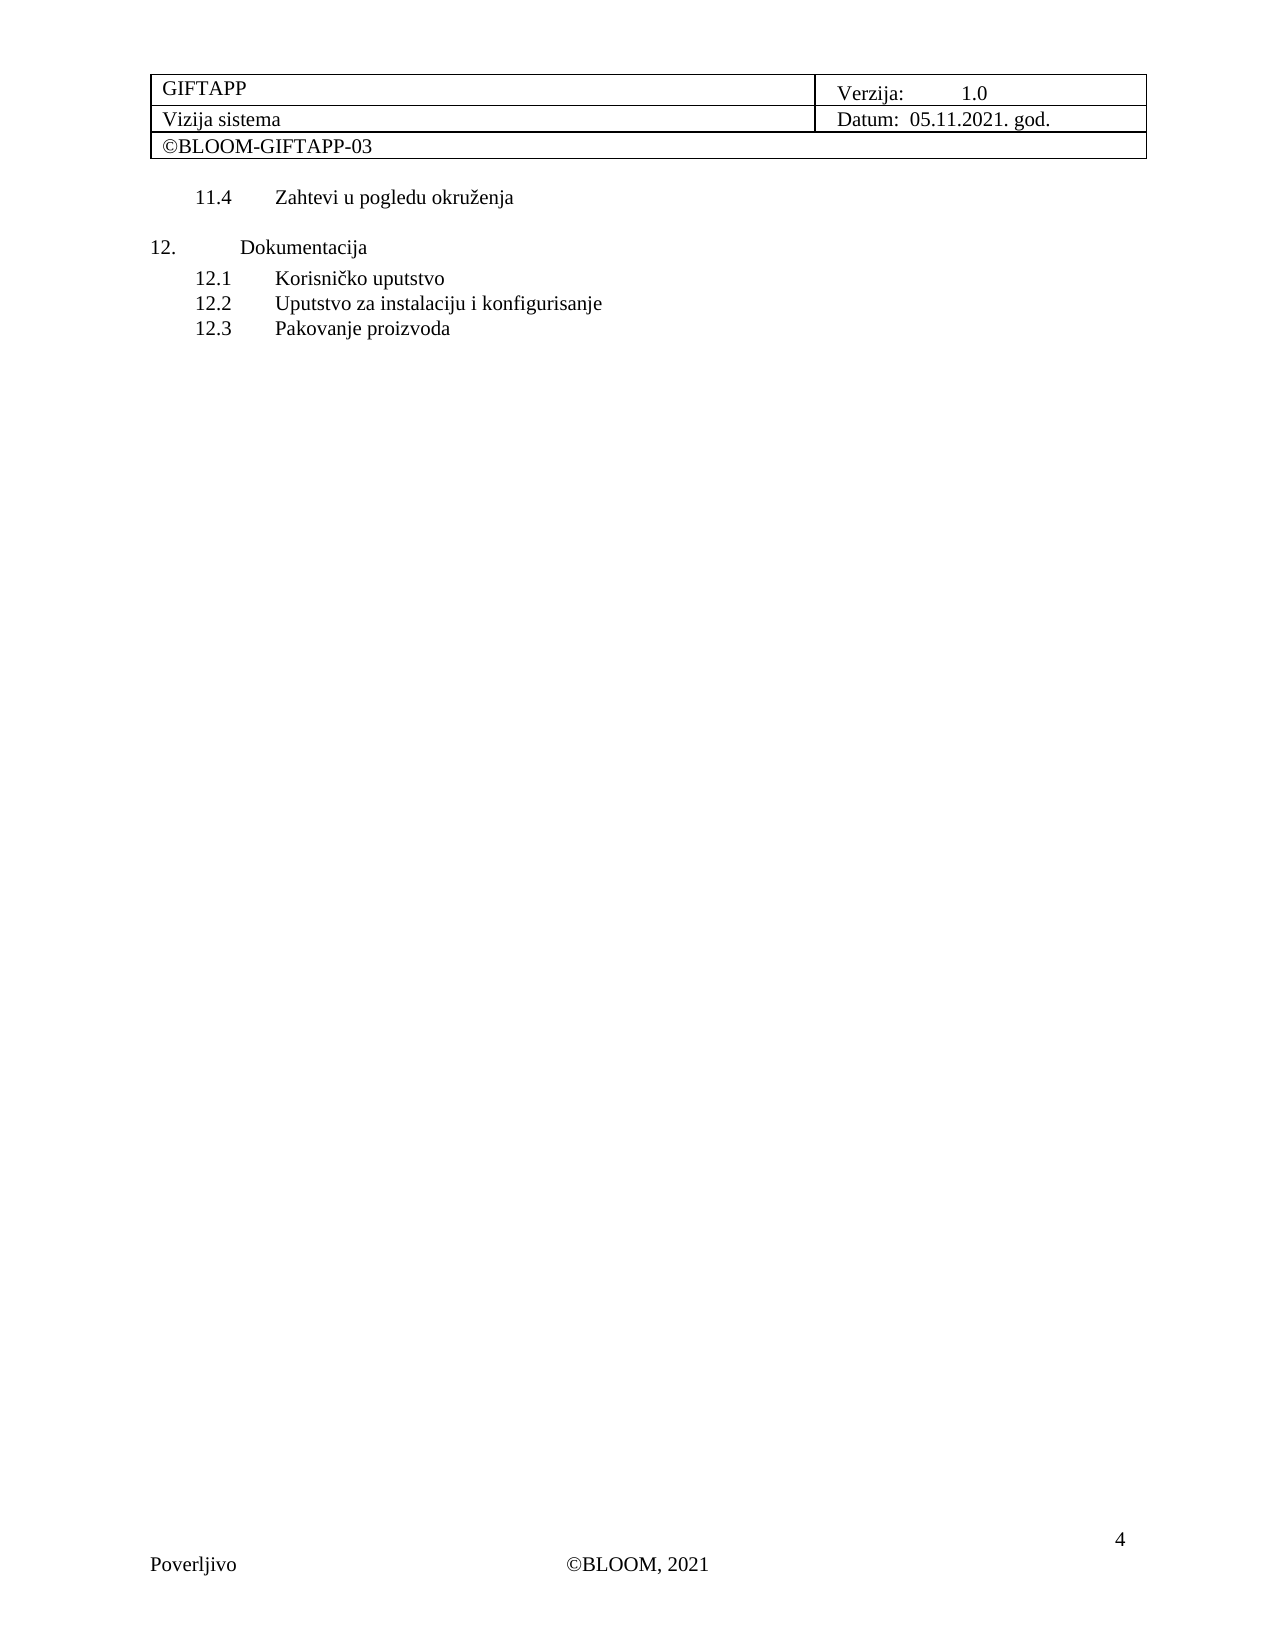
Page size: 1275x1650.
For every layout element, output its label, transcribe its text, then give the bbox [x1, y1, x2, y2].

text 12.1 Korisničko uputstvo 11 [195, 265, 1050, 290]
text 12.2 Uputstvo za instalaciju i konfigurisanje 11 [195, 290, 1050, 315]
text 12.3 Pakovanje proizvoda 11 [195, 315, 1050, 340]
text 11.4 Zahtevi u pogledu okruženja 11 [195, 184, 1050, 209]
text 12. Dokumentacija 11 [150, 234, 1050, 259]
